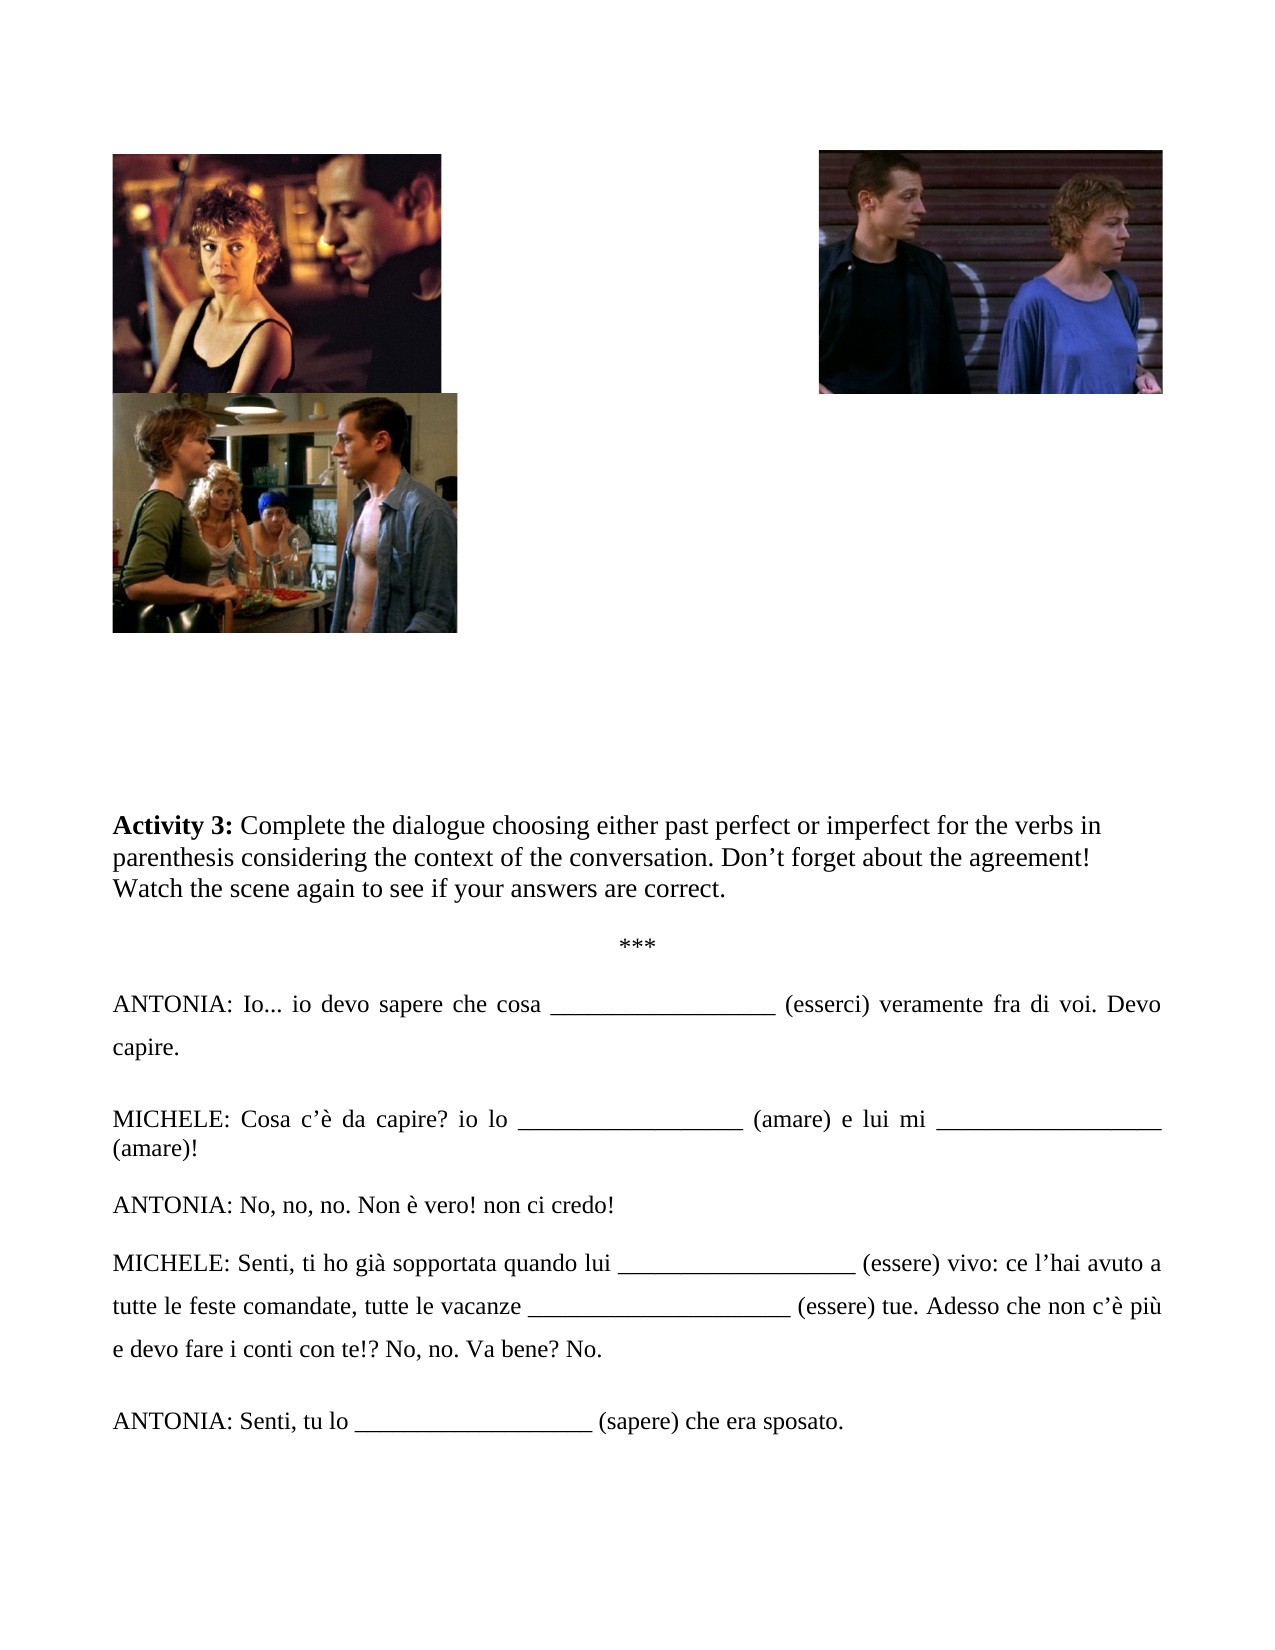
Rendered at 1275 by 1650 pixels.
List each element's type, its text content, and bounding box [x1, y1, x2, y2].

subtitle Activity 3: Complete the dialogue choosing either past perfect or imperfect for the verbs in parenthesis considering the context of the conversation. Don’t forget about the agreement! Watch the scene again to see if your answers are correct. [112, 809, 1162, 903]
text ANTONIA: Io... io devo sapere che cosa __________________ (esserci) veramente fra di voi. Devo capire. [112, 989, 1162, 1061]
text ANTONIA: Senti, tu lo ___________________ (sapere) che era sposato. [112, 1406, 1162, 1435]
text MICHELE: Cosa c’è da capire? io lo __________________ (amare) e lui mi __________________ (amare)! [112, 1104, 1162, 1162]
text ANTONIA: No, no, no. Non è vero! non ci credo! [112, 1190, 1162, 1219]
text *** [112, 932, 1162, 960]
picture [112, 154, 458, 633]
picture [818, 150, 1163, 394]
text MICHELE: Senti, ti ho già sopportata quando lui ___________________ (essere) vivo: ce l’hai avuto a tutte le feste comandate, tutte le vacanze _____________________ (essere) tue. Adesso che non c’è più e devo fare i conti con te!? No, no. Va bene? No. [112, 1248, 1162, 1363]
